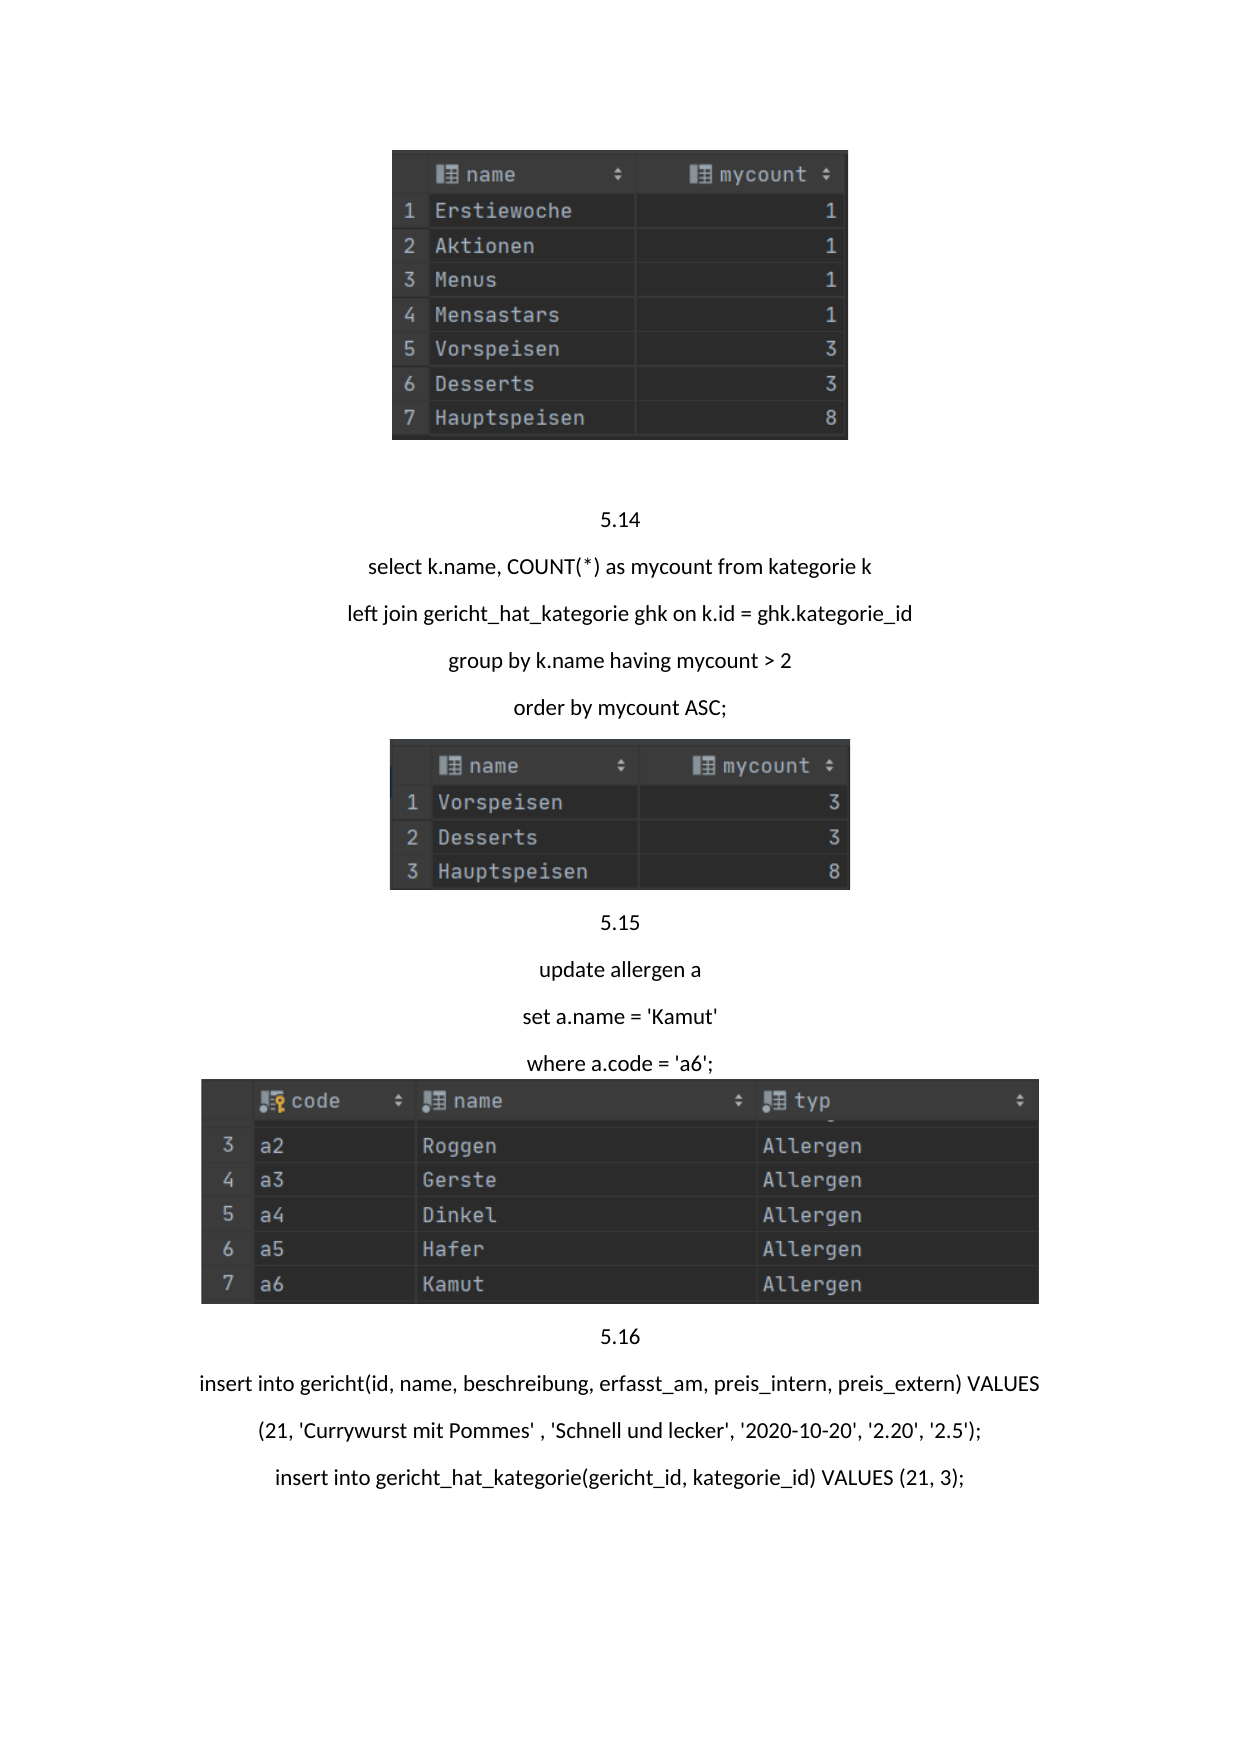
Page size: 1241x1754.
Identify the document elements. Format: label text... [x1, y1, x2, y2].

text insert into gericht_hat_kategorie(gericht_id, kategorie_id) VALUES (21, 3); [150, 1463, 1090, 1491]
text 5.16 [150, 1322, 1090, 1350]
text group by k.name having mycount > 2 [150, 646, 1090, 674]
picture [389, 739, 851, 890]
text 5.15 [150, 908, 1090, 937]
text (21, 'Currywurst mit Pommes' , 'Schnell und lecker', '2020-10-20', '2.20', '2.5'); [150, 1416, 1090, 1444]
text update allergen a [150, 955, 1090, 983]
picture [392, 150, 849, 440]
text set a.name = 'Kamut' [150, 1002, 1090, 1030]
text select k.name, COUNT(*) as mycount from kategorie k [150, 552, 1090, 580]
picture [201, 1079, 1039, 1304]
text insert into gericht(id, name, beschreibung, erfasst_am, preis_intern, preis_extern) VALUES [150, 1369, 1090, 1397]
text left join gericht_hat_kategorie ghk on k.id = ghk.kategorie_id [150, 599, 1090, 627]
text 5.14 [150, 505, 1090, 533]
text order by mycount ASC; [150, 693, 1090, 721]
